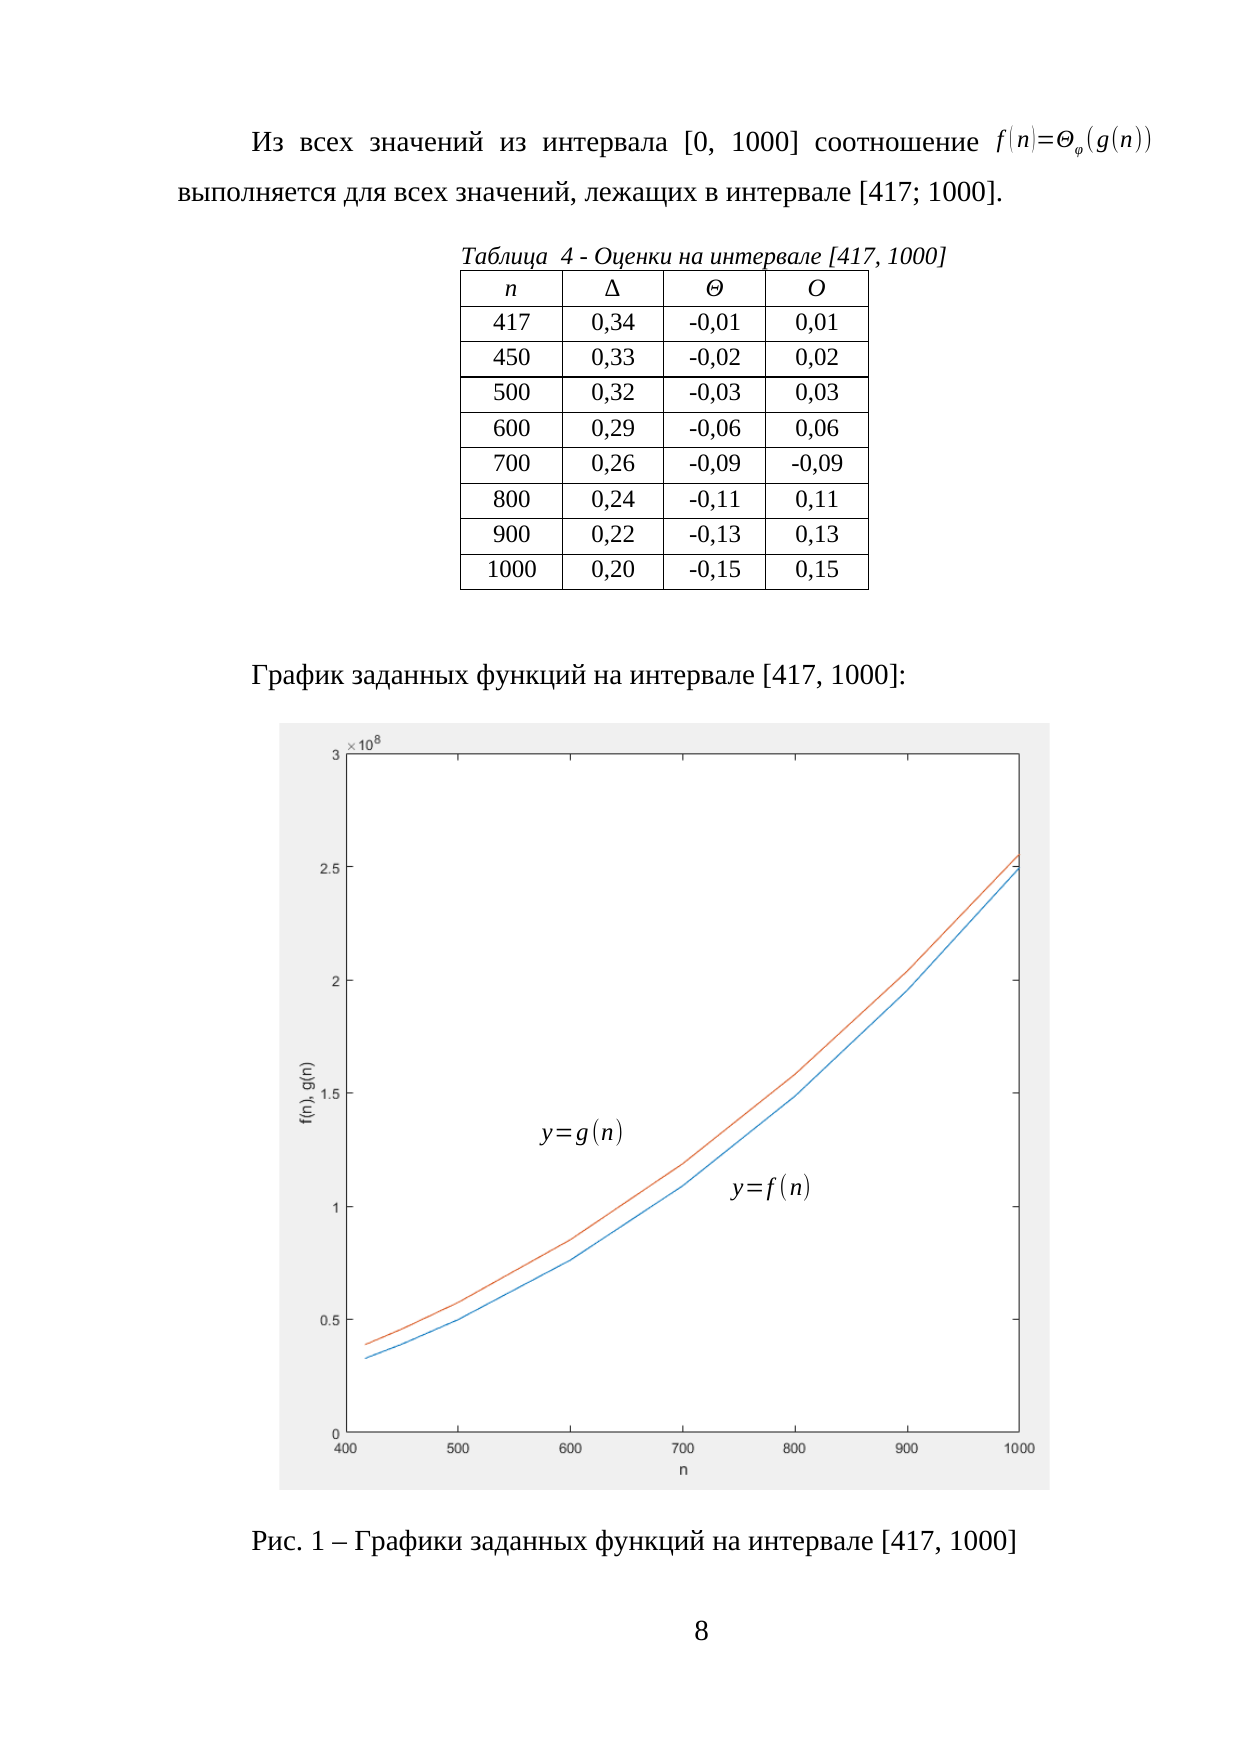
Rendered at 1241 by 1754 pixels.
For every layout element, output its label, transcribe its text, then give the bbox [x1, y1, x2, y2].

table_cell 450 [461, 342, 562, 376]
table_cell -0,09 [766, 448, 868, 483]
table_header [664, 271, 765, 306]
table_cell 0,02 [766, 342, 868, 376]
table_cell 0,03 [766, 378, 868, 412]
table_cell 600 [461, 413, 562, 447]
table_cell 0,26 [563, 448, 663, 483]
table_cell 0,20 [563, 555, 663, 589]
table_cell -0,01 [664, 307, 765, 341]
text Рис. 1 – Графики заданных функций на интервале [417, 1000] [177, 1523, 1152, 1556]
table_cell -0,11 [664, 484, 765, 518]
table_cell 500 [461, 378, 562, 412]
table_cell 0,24 [563, 484, 663, 518]
table_header [766, 271, 868, 306]
table_cell 0,34 [563, 307, 663, 341]
table_cell -0,02 [664, 342, 765, 376]
table_cell 0,33 [563, 342, 663, 376]
text График заданных функций на интервале [417, 1000]: [177, 657, 1152, 690]
table_cell 700 [461, 448, 562, 483]
table_cell -0,03 [664, 378, 765, 412]
table_cell 0,06 [766, 413, 868, 447]
table_cell 417 [461, 307, 562, 341]
table_cell 0,13 [766, 519, 868, 553]
table_cell -0,09 [664, 448, 765, 483]
table_cell -0,06 [664, 413, 765, 447]
table_cell 900 [461, 519, 562, 553]
table_cell 0,11 [766, 484, 868, 518]
table_header [563, 271, 663, 306]
table_cell 0,15 [766, 555, 868, 589]
picture [279, 723, 1050, 1490]
table_cell 800 [461, 484, 562, 518]
table_cell -0,15 [664, 555, 765, 589]
table_header [461, 271, 562, 306]
table_cell 0,29 [563, 413, 663, 447]
table_cell 0,32 [563, 378, 663, 412]
table_cell -0,13 [664, 519, 765, 553]
table_cell 1000 [461, 555, 562, 589]
text Из всех значений из интервала [0, 1000] соотношение выполняется для всех значений, лежащих в интервале [417; 1000]. [177, 124, 1152, 208]
table_cell 0,01 [766, 307, 868, 341]
table_cell 0,22 [563, 519, 663, 553]
text Таблица 4 - Оценки на интервале [417, 1000] [398, 241, 1152, 270]
